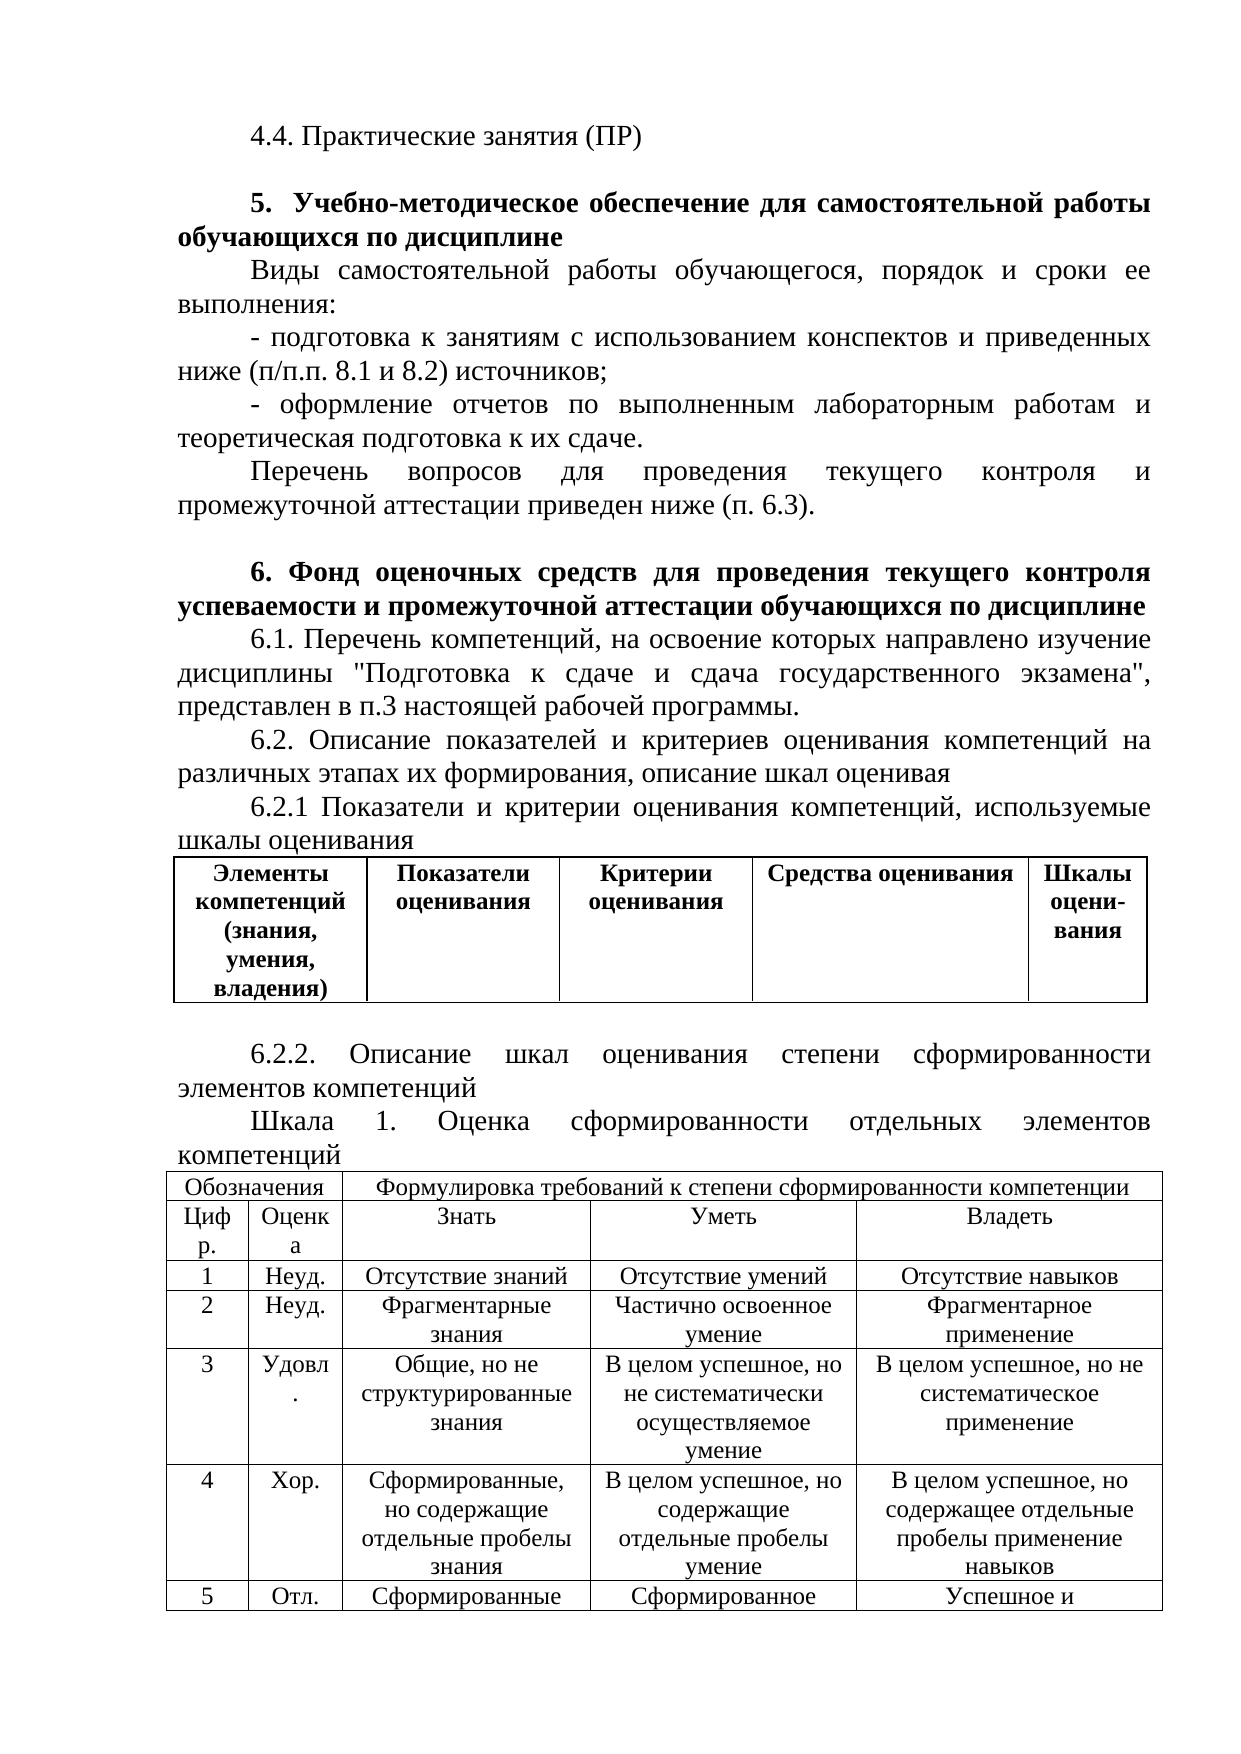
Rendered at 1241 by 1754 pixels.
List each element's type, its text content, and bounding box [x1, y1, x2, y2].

table_cell Отсутствие умений [591, 1261, 856, 1289]
table_cell Общие, но не структурированные знания [343, 1349, 590, 1464]
table_cell В целом успешное, но не систематическое применение [857, 1349, 1162, 1464]
text - подготовка к занятиям с использованием конспектов и приведенных ниже (п/п.п. 8.1 и 8.2) источников; [177, 319, 1152, 386]
table_cell Уметь [591, 1201, 856, 1260]
text Перечень вопросов для проведения текущего контроля и промежуточной аттестации приведен ниже (п. 6.3). [177, 453, 1152, 521]
table_cell Частично освоенное умение [591, 1291, 856, 1348]
table_cell Удовл. [249, 1349, 342, 1464]
table_cell Отсутствие навыков [857, 1261, 1162, 1289]
table_cell Фрагментарное применение [857, 1291, 1162, 1348]
table_cell В целом успешное, но не систематически осуществляемое умение [591, 1349, 856, 1464]
table_cell 3 [167, 1349, 248, 1464]
table_cell Фрагментарные знания [343, 1291, 590, 1348]
table_cell Отл. [249, 1581, 342, 1610]
table_header Критерии оценивания [560, 858, 752, 1001]
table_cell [591, 1581, 856, 1610]
table_cell В целом успешное, но содержащие отдельные пробелы умение [591, 1465, 856, 1580]
text 5. Учебно-методическое обеспечение для самостоятельной работы обучающихся по дисциплине [177, 185, 1152, 252]
table_cell Отсутствие знаний [343, 1261, 590, 1289]
table_cell Хор. [249, 1465, 342, 1580]
text - оформление отчетов по выполненным лабораторным работам и теоретическая подготовка к их сдаче. [177, 386, 1152, 453]
table_cell Сформированные, но содержащие отдельные пробелы знания [343, 1465, 590, 1580]
text 6.2.2. Описание шкал оценивания степени сформированности элементов компетенций [177, 1036, 1152, 1103]
table_header Средства оценивания [753, 858, 1028, 1001]
table_cell Неуд. [249, 1261, 342, 1289]
table_cell Неуд. [249, 1291, 342, 1348]
table_cell 1 [167, 1261, 248, 1289]
text Виды самостоятельной работы обучающегося, порядок и сроки ее выполнения: [177, 252, 1152, 319]
table_header Показатели оценивания [368, 858, 559, 1001]
table_header Шкалы оцени-вания [1029, 858, 1146, 1001]
table_cell Оценка [249, 1201, 342, 1260]
table_cell 4 [167, 1465, 248, 1580]
table_cell В целом успешное, но содержащее отдельные пробелы применение навыков [857, 1465, 1162, 1580]
table_header Формулировка требований к степени сформированности компетенции [343, 1172, 1162, 1200]
text Шкала 1. Оценка сформированности отдельных элементов компетенций [177, 1103, 1152, 1171]
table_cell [343, 1581, 590, 1610]
table_cell 5 [167, 1581, 248, 1610]
table_cell Владеть [857, 1201, 1162, 1260]
table_cell Цифр. [167, 1201, 248, 1260]
text 6. Фонд оценочных средств для проведения текущего контроля успеваемости и промежуточной аттестации обучающихся по дисциплине [177, 554, 1152, 621]
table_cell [857, 1581, 1162, 1610]
text 6.2. Описание показателей и критериев оценивания компетенций на различных этапах их формирования, описание шкал оценивая [177, 722, 1152, 789]
text 4.4. Практические занятия (ПР) [177, 118, 1152, 152]
table_cell Знать [343, 1201, 590, 1260]
table_header Элементы компетенций (знания, умения, владения) [175, 858, 366, 1001]
table_cell 2 [167, 1291, 248, 1348]
text 6.1. Перечень компетенций, на освоение которых направлено изучение дисциплины "Подготовка к сдаче и сдача государственного экзамена", представлен в п.3 настоящей рабочей программы. [177, 621, 1152, 722]
table_header Обозначения [167, 1172, 342, 1200]
text 6.2.1 Показатели и критерии оценивания компетенций, используемые шкалы оценивания [177, 789, 1152, 856]
